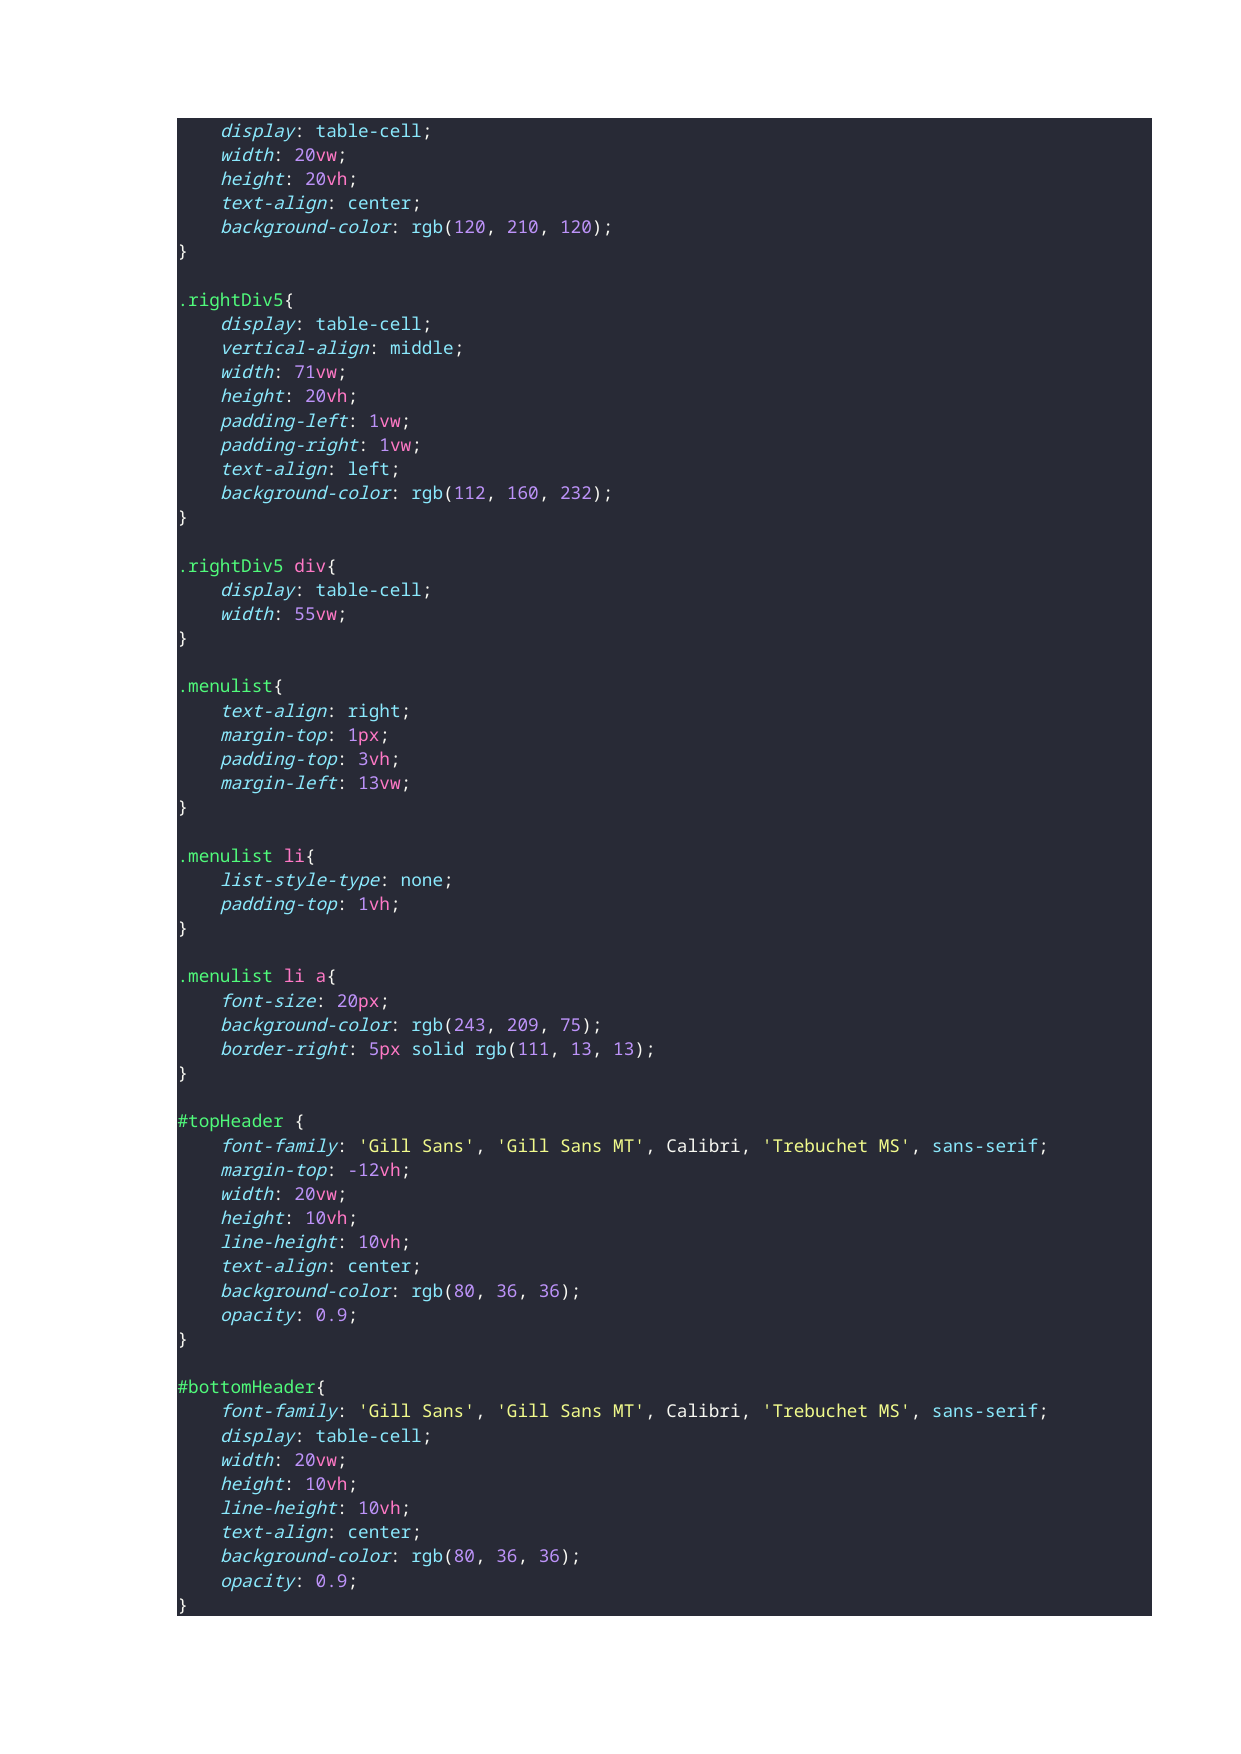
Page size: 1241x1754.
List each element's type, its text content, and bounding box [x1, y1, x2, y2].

text height: 20vh; [177, 166, 1152, 191]
text text-align: center; [177, 1520, 1152, 1544]
text #bottomHeader{ [177, 1375, 1152, 1399]
text background-color: rgb(120, 210, 120); [177, 215, 1152, 239]
text display: table-cell; [177, 577, 1152, 601]
text #topHeader { [177, 1109, 1152, 1133]
text display: table-cell; [177, 1423, 1152, 1447]
text text-align: left; [177, 456, 1152, 481]
text margin-top: 1px; [177, 722, 1152, 746]
text padding-top: 1vh; [177, 891, 1152, 916]
text .menulist{ [177, 674, 1152, 698]
text vertical-align: middle; [177, 336, 1152, 360]
text width: 55vw; [177, 601, 1152, 626]
text padding-left: 1vw; [177, 408, 1152, 432]
text font-family: 'Gill Sans', 'Gill Sans MT', Calibri, 'Trebuchet MS', sans-serif; [177, 1133, 1152, 1157]
text .menulist li a{ [177, 964, 1152, 988]
text background-color: rgb(243, 209, 75); [177, 1012, 1152, 1036]
text } [177, 1061, 1152, 1085]
text width: 20vw; [177, 142, 1152, 166]
text padding-top: 3vh; [177, 746, 1152, 771]
text } [177, 239, 1152, 263]
text opacity: 0.9; [177, 1302, 1152, 1326]
text text-align: right; [177, 698, 1152, 722]
text height: 10vh; [177, 1206, 1152, 1230]
text } [177, 505, 1152, 529]
text background-color: rgb(80, 36, 36); [177, 1544, 1152, 1568]
text list-style-type: none; [177, 867, 1152, 891]
text width: 20vw; [177, 1181, 1152, 1206]
text margin-left: 13vw; [177, 771, 1152, 795]
text } [177, 626, 1152, 650]
text background-color: rgb(112, 160, 232); [177, 481, 1152, 505]
text opacity: 0.9; [177, 1568, 1152, 1592]
text line-height: 10vh; [177, 1496, 1152, 1520]
text display: table-cell; [177, 311, 1152, 336]
text height: 20vh; [177, 384, 1152, 408]
text font-family: 'Gill Sans', 'Gill Sans MT', Calibri, 'Trebuchet MS', sans-serif; [177, 1399, 1152, 1423]
text } [177, 1592, 1152, 1616]
text border-right: 5px solid rgb(111, 13, 13); [177, 1036, 1152, 1061]
text .menulist li{ [177, 843, 1152, 867]
text width: 71vw; [177, 360, 1152, 384]
text padding-right: 1vw; [177, 432, 1152, 456]
text text-align: center; [177, 1254, 1152, 1278]
text .rightDiv5{ [177, 287, 1152, 311]
text } [177, 1326, 1152, 1351]
text font-size: 20px; [177, 988, 1152, 1012]
text line-height: 10vh; [177, 1230, 1152, 1254]
text height: 10vh; [177, 1471, 1152, 1496]
text background-color: rgb(80, 36, 36); [177, 1278, 1152, 1302]
text .rightDiv5 div{ [177, 553, 1152, 577]
text } [177, 916, 1152, 940]
text margin-top: -12vh; [177, 1157, 1152, 1181]
text display: table-cell; [177, 118, 1152, 142]
text } [177, 795, 1152, 819]
text width: 20vw; [177, 1447, 1152, 1471]
text text-align: center; [177, 191, 1152, 215]
